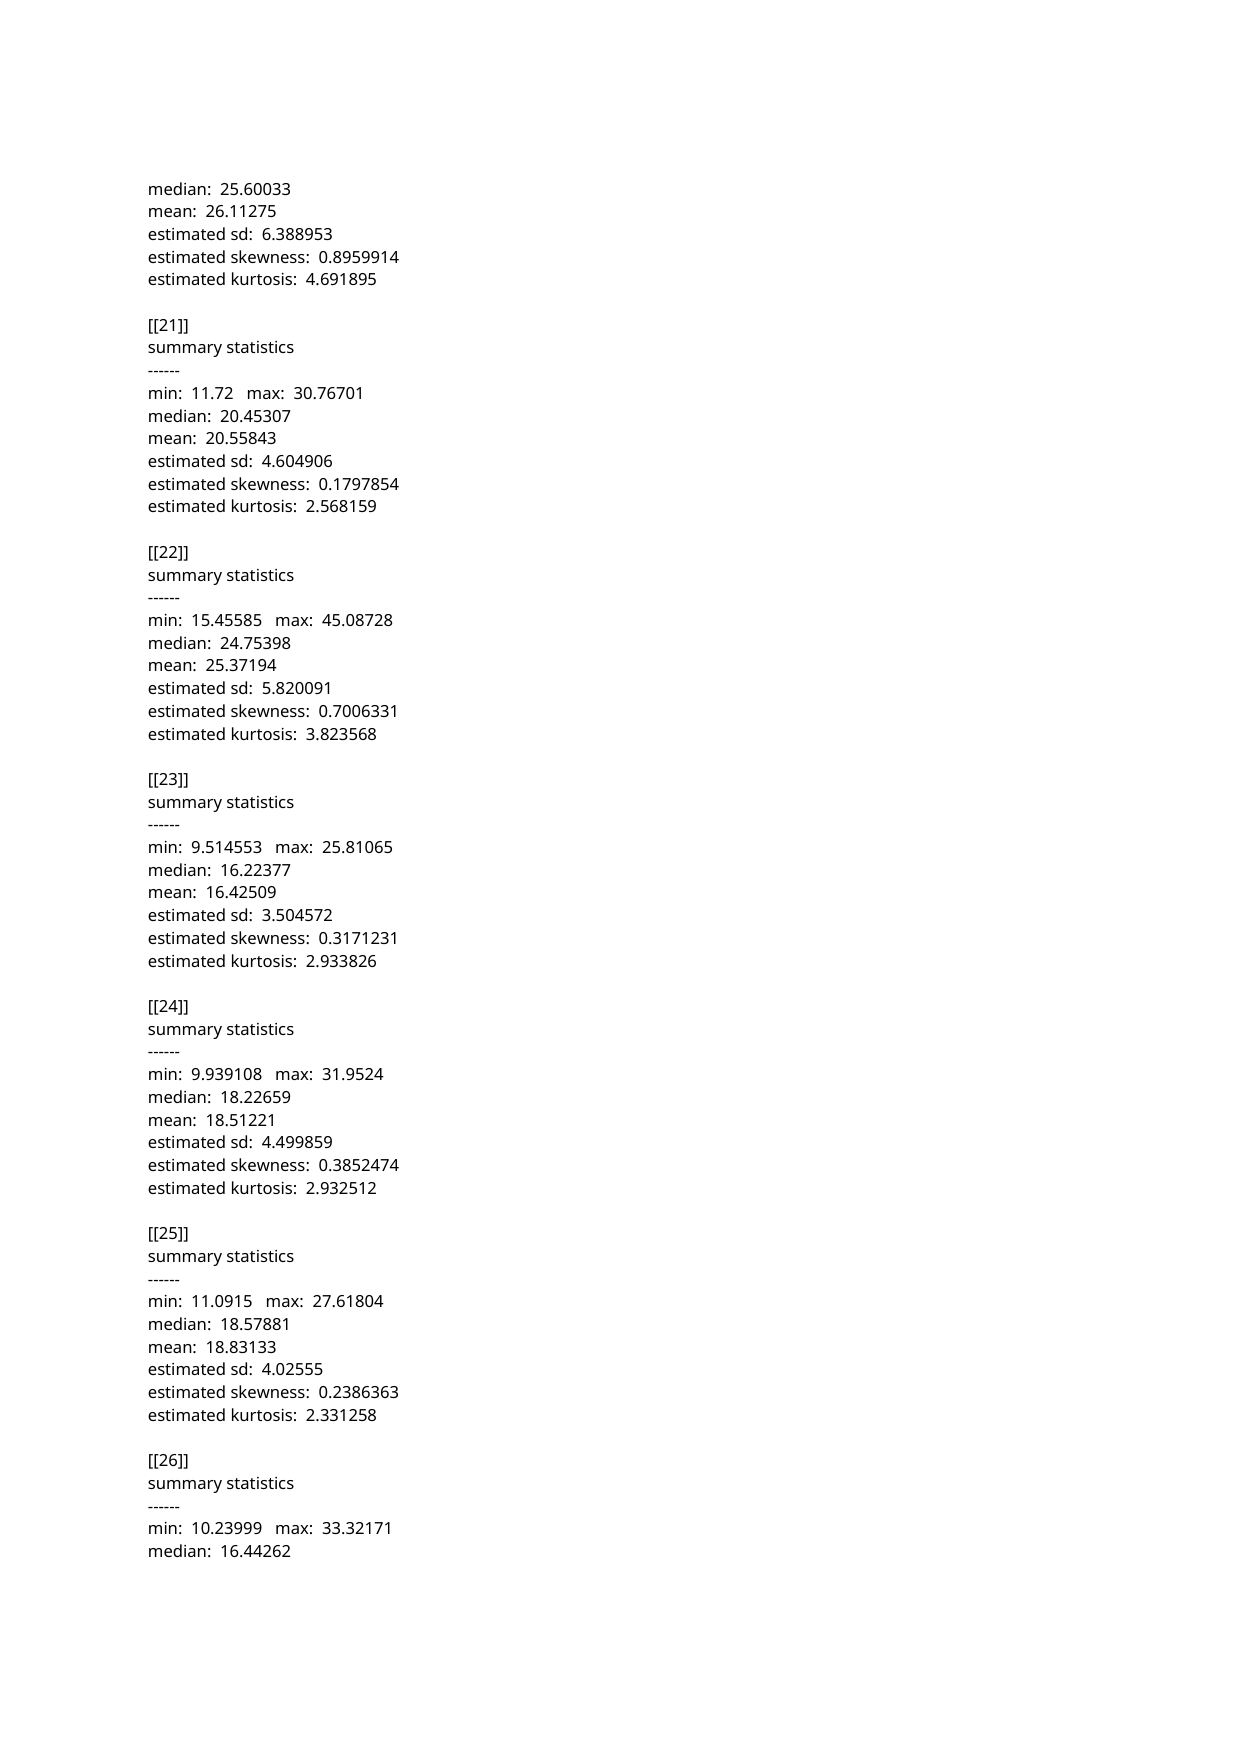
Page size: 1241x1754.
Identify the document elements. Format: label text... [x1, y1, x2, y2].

text estimated skewness: 0.8959914 [148, 245, 1092, 268]
text min: 9.939108 max: 31.9524 [148, 1063, 1092, 1086]
text ------ [148, 1494, 1092, 1517]
text min: 11.0915 max: 27.61804 [148, 1290, 1092, 1313]
text median: 18.57881 [148, 1313, 1092, 1335]
text estimated skewness: 0.1797854 [148, 472, 1092, 495]
text summary statistics [148, 563, 1092, 586]
text median: 24.75398 [148, 631, 1092, 654]
text mean: 18.83133 [148, 1335, 1092, 1358]
text ------ [148, 1267, 1092, 1290]
text summary statistics [148, 336, 1092, 359]
text [[22]] [148, 541, 1092, 563]
text ------ [148, 359, 1092, 382]
text estimated sd: 3.504572 [148, 904, 1092, 927]
text median: 16.22377 [148, 858, 1092, 881]
text mean: 20.55843 [148, 427, 1092, 450]
text [[26]] [148, 1449, 1092, 1472]
text [[23]] [148, 768, 1092, 790]
text estimated sd: 4.499859 [148, 1131, 1092, 1154]
text ------ [148, 813, 1092, 836]
text estimated kurtosis: 3.823568 [148, 722, 1092, 745]
text estimated sd: 6.388953 [148, 223, 1092, 245]
text estimated sd: 4.02555 [148, 1358, 1092, 1381]
text min: 10.23999 max: 33.32171 [148, 1517, 1092, 1540]
text min: 9.514553 max: 25.81065 [148, 836, 1092, 858]
text [[24]] [148, 995, 1092, 1017]
text mean: 16.42509 [148, 881, 1092, 904]
text min: 11.72 max: 30.76701 [148, 382, 1092, 404]
text ------ [148, 586, 1092, 609]
text estimated skewness: 0.2386363 [148, 1381, 1092, 1403]
text median: 20.45307 [148, 404, 1092, 427]
text [[21]] [148, 313, 1092, 336]
text estimated kurtosis: 2.932512 [148, 1176, 1092, 1199]
text estimated sd: 4.604906 [148, 450, 1092, 472]
text min: 15.45585 max: 45.08728 [148, 609, 1092, 631]
text estimated kurtosis: 4.691895 [148, 268, 1092, 291]
text mean: 18.51221 [148, 1108, 1092, 1131]
text median: 18.22659 [148, 1086, 1092, 1108]
text estimated kurtosis: 2.568159 [148, 495, 1092, 518]
text median: 25.60033 [148, 177, 1092, 200]
text mean: 25.37194 [148, 654, 1092, 677]
text summary statistics [148, 790, 1092, 813]
text ------ [148, 1040, 1092, 1063]
text estimated kurtosis: 2.933826 [148, 949, 1092, 972]
text estimated kurtosis: 2.331258 [148, 1403, 1092, 1426]
text mean: 26.11275 [148, 200, 1092, 223]
text estimated skewness: 0.7006331 [148, 699, 1092, 722]
text median: 16.44262 [148, 1540, 1092, 1562]
text [[25]] [148, 1222, 1092, 1244]
text summary statistics [148, 1017, 1092, 1040]
text estimated skewness: 0.3852474 [148, 1154, 1092, 1176]
text summary statistics [148, 1244, 1092, 1267]
text estimated sd: 5.820091 [148, 677, 1092, 699]
text estimated skewness: 0.3171231 [148, 927, 1092, 949]
text summary statistics [148, 1472, 1092, 1494]
